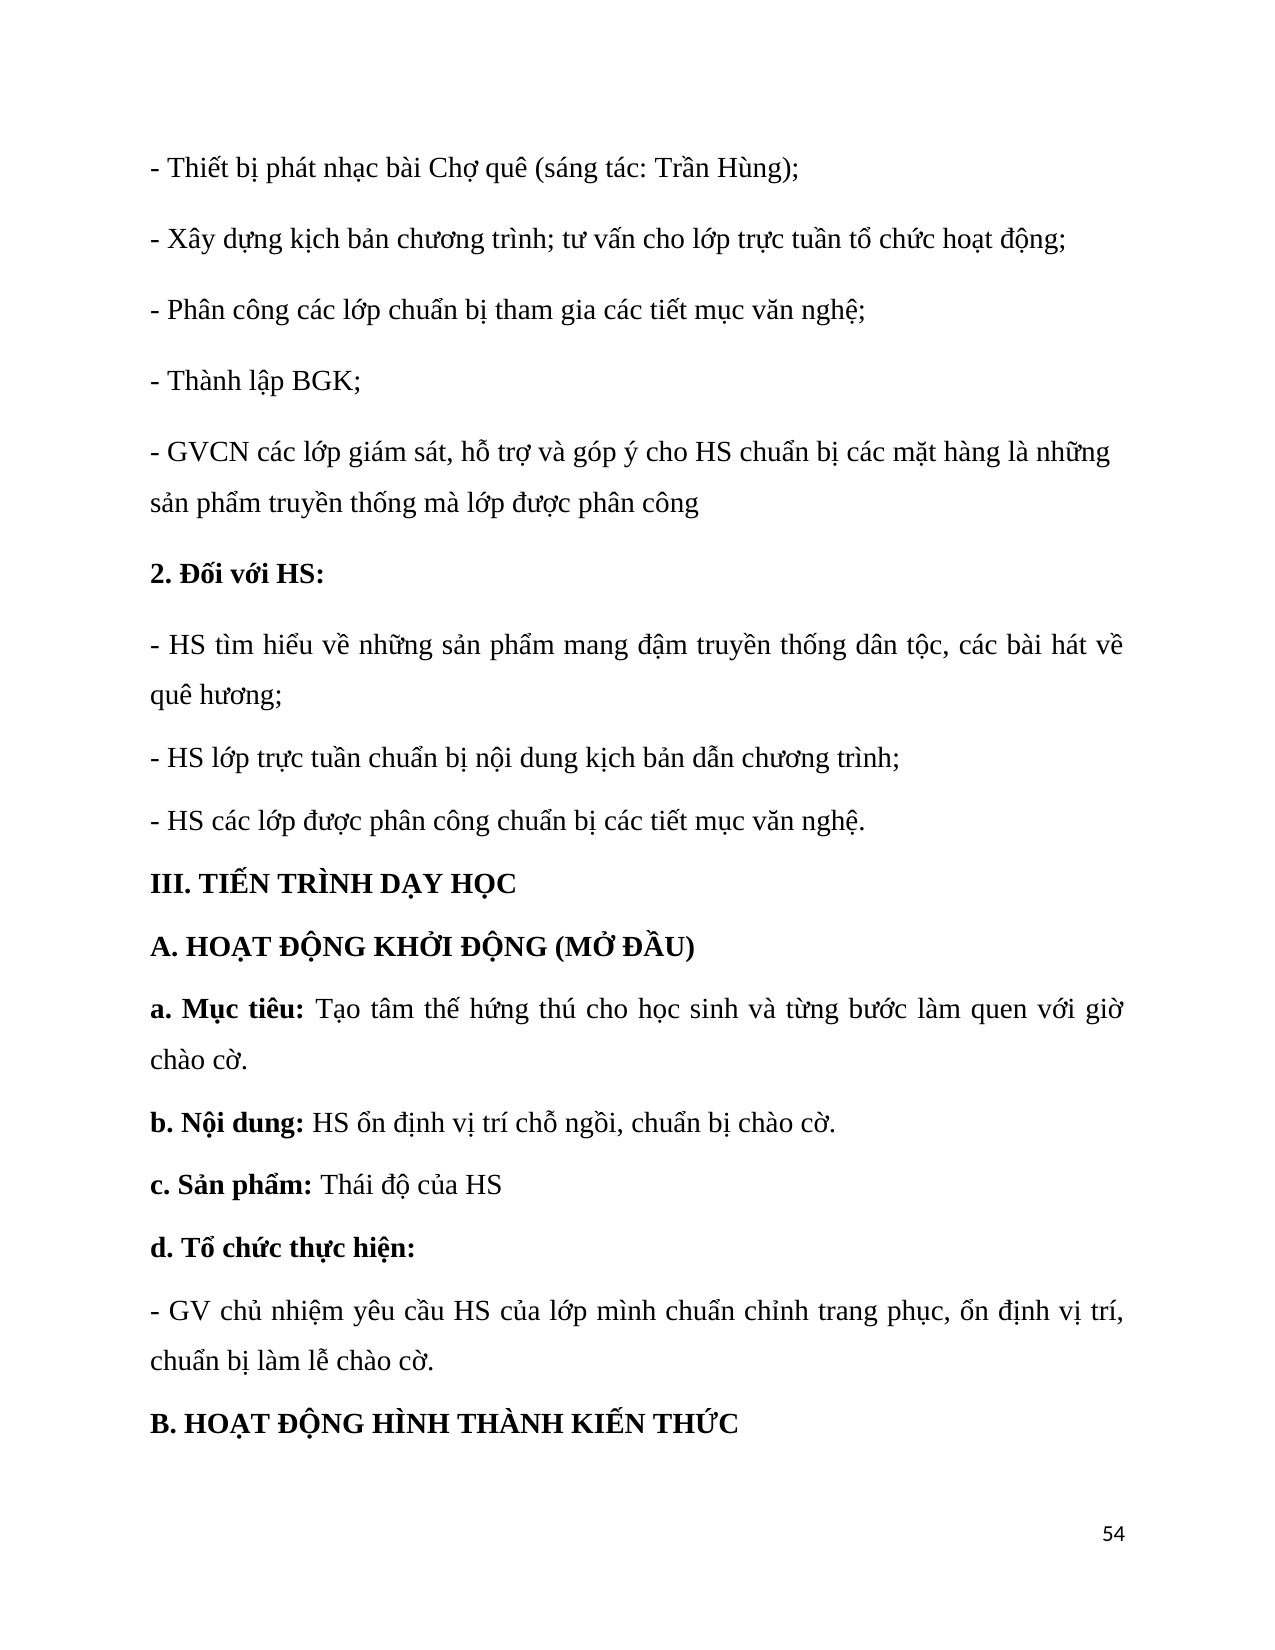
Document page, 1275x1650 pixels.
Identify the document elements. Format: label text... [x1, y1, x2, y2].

text 2. Đối với HS: [150, 556, 1125, 589]
text - Phân công các lớp chuẩn bị tham gia các tiết mục văn nghệ; [150, 292, 1125, 326]
text - HS lớp trực tuần chuẩn bị nội dung kịch bản dẫn chương trình; [150, 740, 1125, 774]
text - Thiết bị phát nhạc bài Chợ quê (sáng tác: Trần Hùng); [150, 150, 1125, 183]
text - Thành lập BGK; [150, 363, 1125, 397]
text a. Mục tiêu: Tạo tâm thế hứng thú cho học sinh và từng bước làm quen với giờ chào cờ. [150, 992, 1125, 1075]
text - HS các lớp được phân công chuẩn bị các tiết mục văn nghệ. [150, 803, 1125, 837]
text c. Sản phẩm: Thái độ của HS [150, 1167, 1125, 1201]
text A. HOẠT ĐỘNG KHỞI ĐỘNG (MỞ ĐẦU) [150, 929, 1125, 962]
text d. Tổ chức thực hiện: [150, 1230, 1125, 1264]
text - GV chủ nhiệm yêu cầu HS của lớp mình chuẩn chỉnh trang phục, ổn định vị trí, chuẩn bị làm lễ chào cờ. [150, 1293, 1125, 1377]
text III. TIẾN TRÌNH DẠY HỌC [150, 866, 1125, 899]
text - HS tìm hiểu về những sản phẩm mang đậm truyền thống dân tộc, các bài hát về quê hương; [150, 627, 1125, 711]
text b. Nội dung: HS ổn định vị trí chỗ ngồi, chuẩn bị chào cờ. [150, 1105, 1125, 1138]
text - GVCN các lớp giám sát, hỗ trợ và góp ý cho HS chuẩn bị các mặt hàng là những sản phẩm truyền thống mà lớp được phân công [150, 434, 1125, 518]
text B. HOẠT ĐỘNG HÌNH THÀNH KIẾN THỨC [150, 1406, 1125, 1440]
text - Xây dựng kịch bản chương trình; tư vấn cho lớp trực tuần tổ chức hoạt động; [150, 221, 1125, 255]
